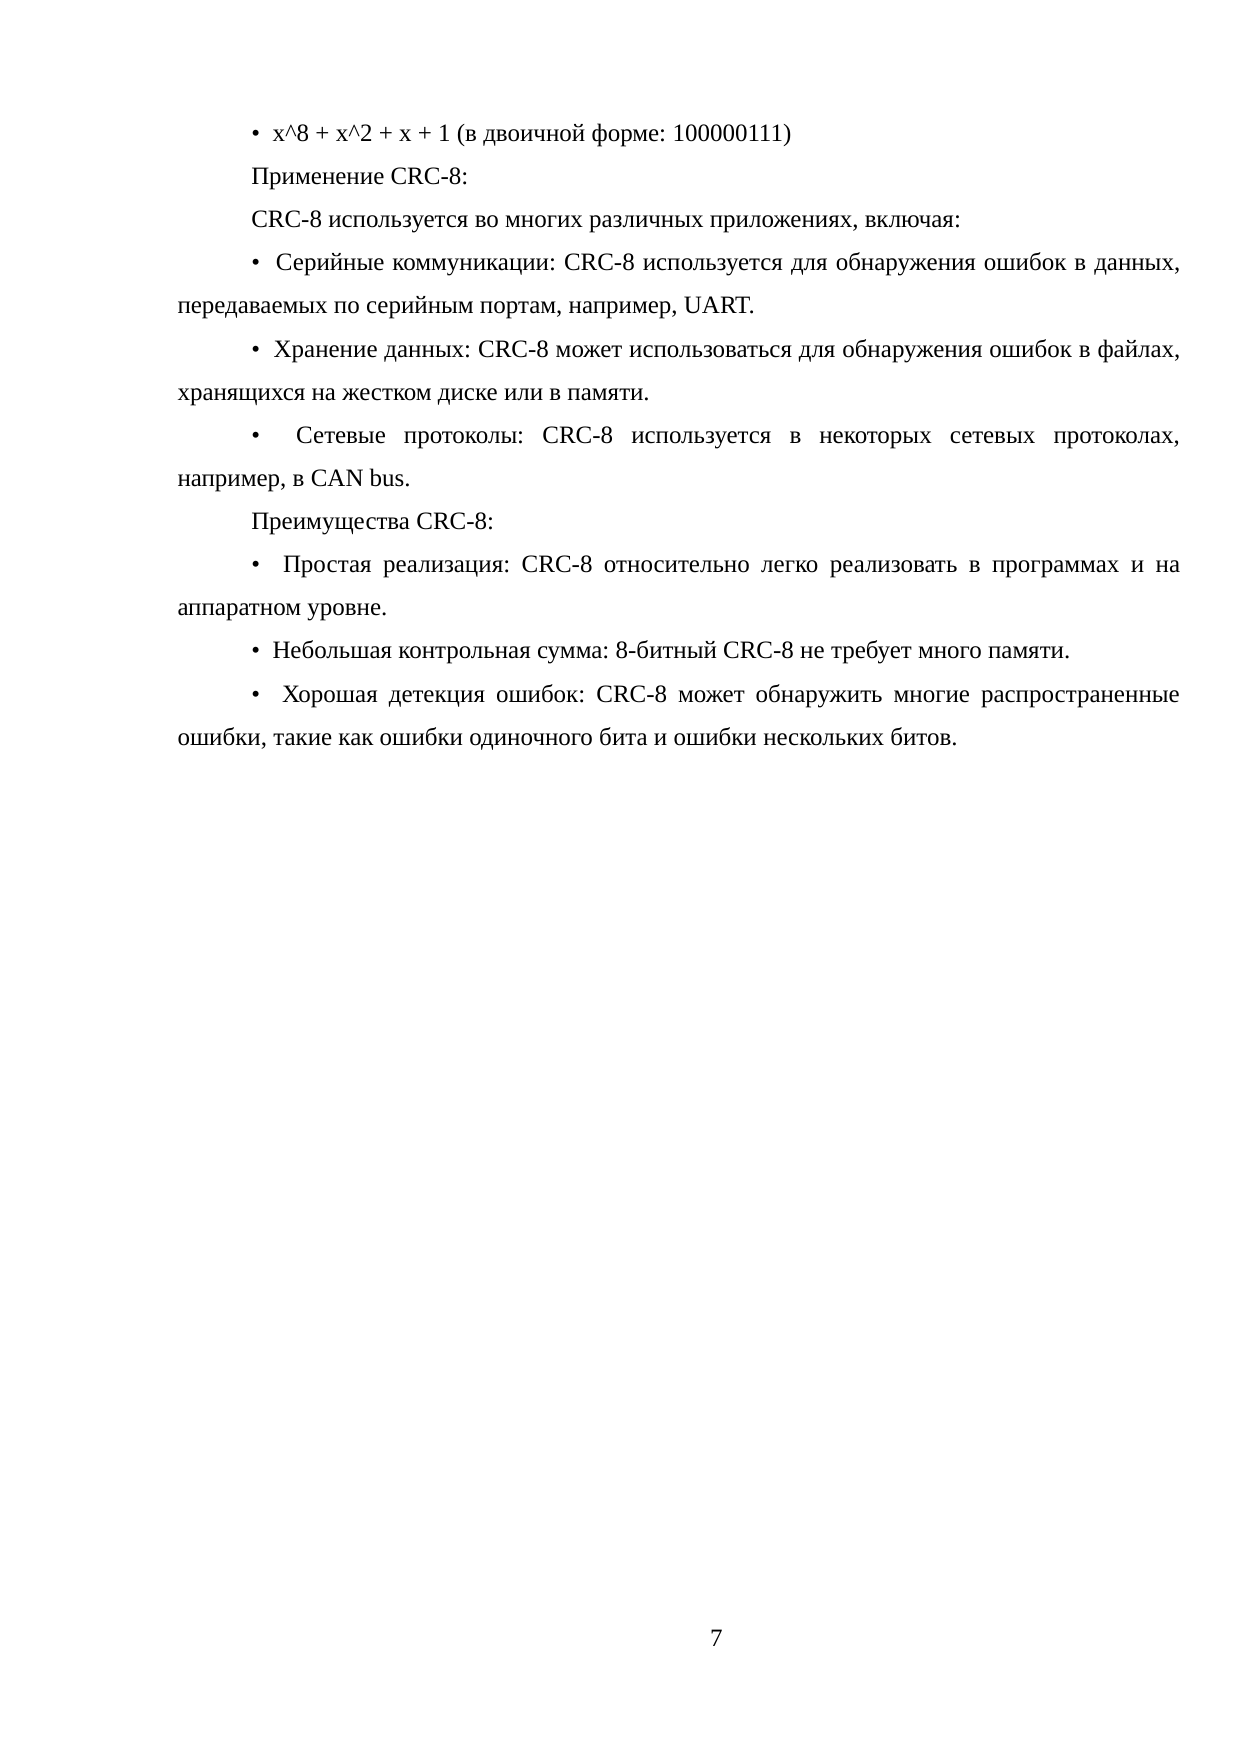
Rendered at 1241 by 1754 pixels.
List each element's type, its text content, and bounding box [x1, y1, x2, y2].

text Преимущества CRC-8: [177, 506, 1181, 535]
text • Хранение данных: CRC-8 может использоваться для обнаружения ошибок в файлах, хранящихся на жестком диске или в памяти. [177, 334, 1181, 406]
text • Небольшая контрольная сумма: 8-битный CRC-8 не требует много памяти. [177, 636, 1181, 664]
text • Простая реализация: CRC-8 относительно легко реализовать в программах и на аппаратном уровне. [177, 549, 1181, 621]
text CRC-8 используется во многих различных приложениях, включая: [177, 204, 1181, 233]
text • Серийные коммуникации: CRC-8 используется для обнаружения ошибок в данных, передаваемых по серийным портам, например, UART. [177, 247, 1181, 319]
text • x^8 + x^2 + x + 1 (в двоичной форме: 100000111) [177, 118, 1181, 147]
text • Хорошая детекция ошибок: CRC-8 может обнаружить многие распространенные ошибки, такие как ошибки одиночного бита и ошибки нескольких битов. [177, 679, 1181, 751]
text • Сетевые протоколы: CRC-8 используется в некоторых сетевых протоколах, например, в CAN bus. [177, 420, 1181, 492]
text Применение CRC-8: [177, 161, 1181, 190]
